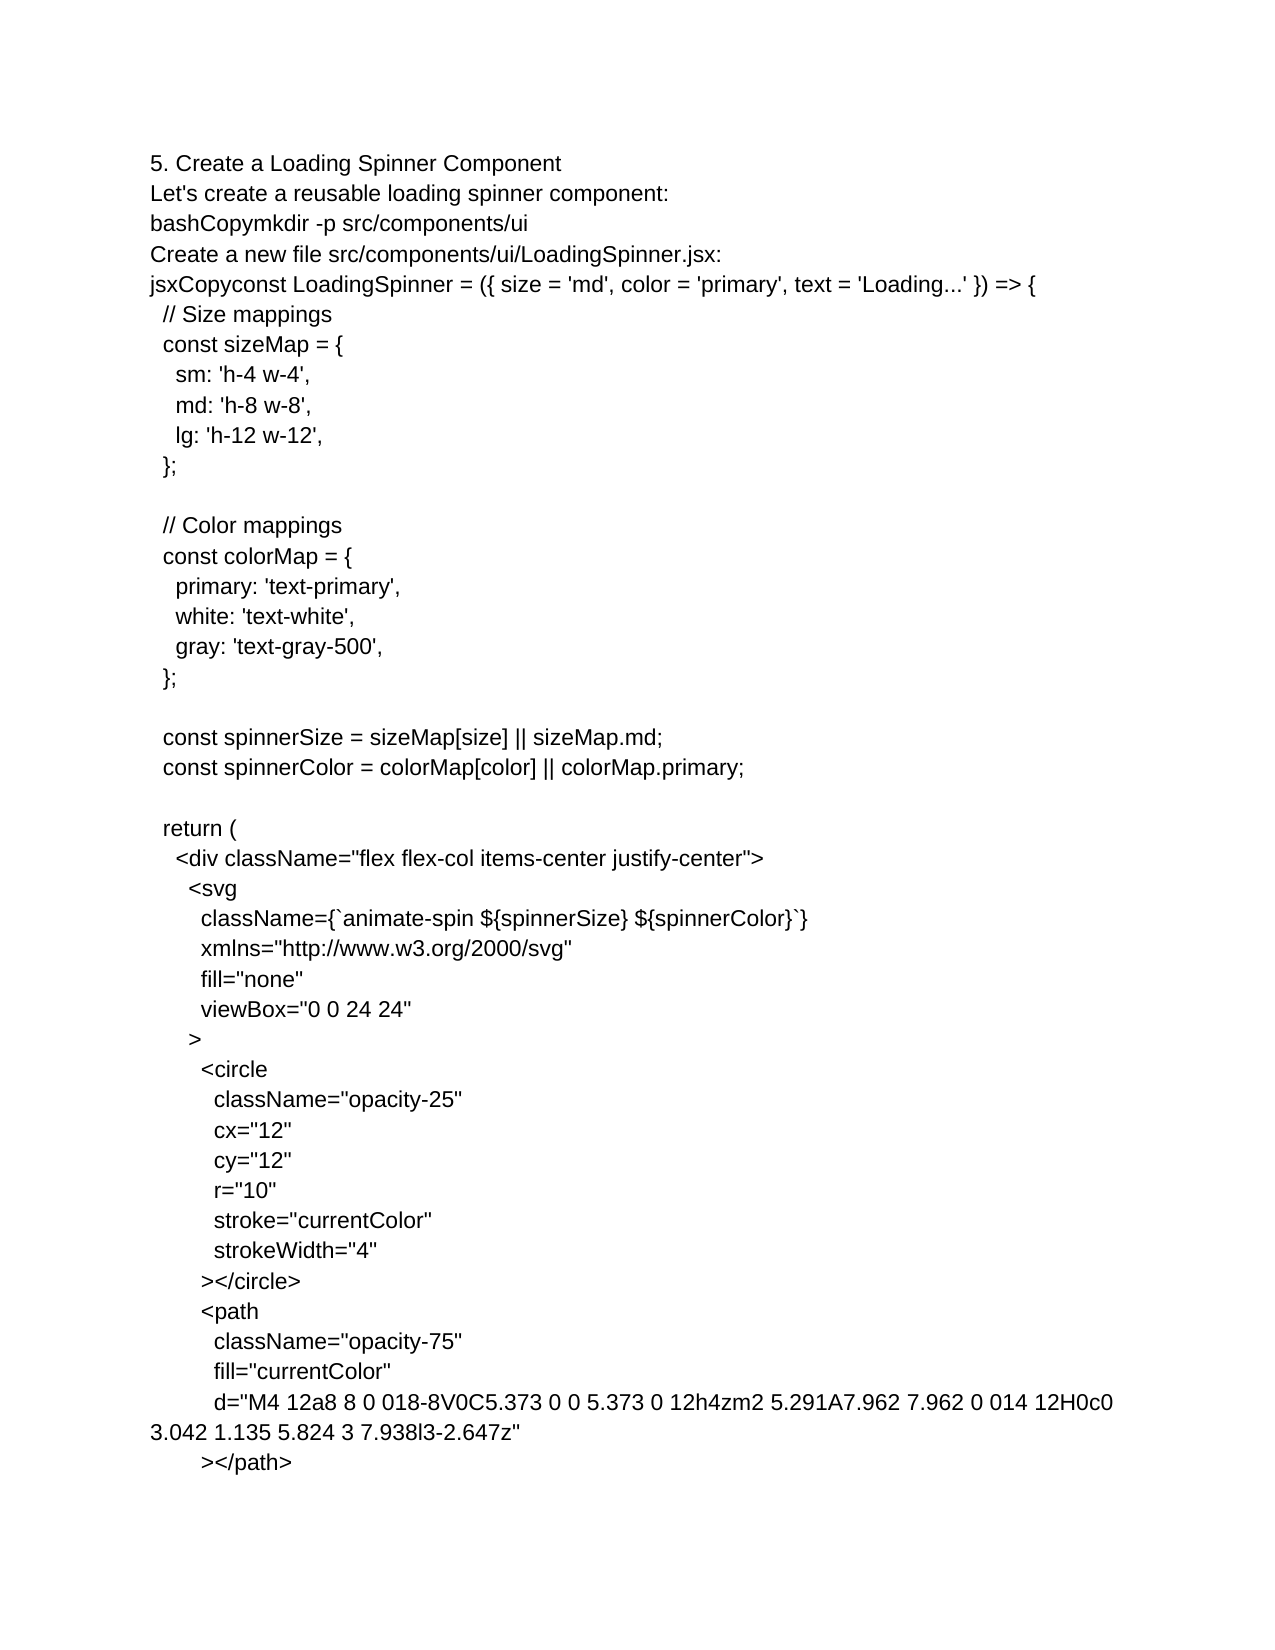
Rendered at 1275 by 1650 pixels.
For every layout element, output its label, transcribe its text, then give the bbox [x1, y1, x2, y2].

text ></path> [150, 1449, 1125, 1475]
text const colorMap = { [150, 543, 1125, 569]
text ></circle> [150, 1268, 1125, 1294]
text jsxCopyconst LoadingSpinner = ({ size = 'md', color = 'primary', text = 'Loading...' }) => { [150, 271, 1125, 297]
text cx="12" [150, 1117, 1125, 1143]
text d="M4 12a8 8 0 018-8V0C5.373 0 0 5.373 0 12h4zm2 5.291A7.962 7.962 0 014 12H0c0 3.042 1.135 5.824 3 7.938l3-2.647z" [150, 1388, 1125, 1445]
text Let's create a reusable loading spinner component: [150, 180, 1125, 207]
text const sizeMap = { [150, 331, 1125, 358]
text className="opacity-25" [150, 1086, 1125, 1113]
text sm: 'h-4 w-4', [150, 361, 1125, 388]
text // Size mappings [150, 301, 1125, 327]
text className="opacity-75" [150, 1328, 1125, 1354]
text // Color mappings [150, 512, 1125, 539]
text <div className="flex flex-col items-center justify-center"> [150, 845, 1125, 871]
text <path [150, 1298, 1125, 1324]
text md: 'h-8 w-8', [150, 392, 1125, 418]
text }; [150, 663, 1125, 690]
text viewBox="0 0 24 24" [150, 996, 1125, 1022]
text <svg [150, 875, 1125, 901]
text bashCopymkdir -p src/components/ui [150, 210, 1125, 237]
text primary: 'text-primary', [150, 573, 1125, 599]
text strokeWidth="4" [150, 1237, 1125, 1264]
text Create a new file src/components/ui/LoadingSpinner.jsx: [150, 241, 1125, 267]
text fill="currentColor" [150, 1358, 1125, 1385]
text className={`animate-spin ${spinnerSize} ${spinnerColor}`} [150, 905, 1125, 932]
text white: 'text-white', [150, 603, 1125, 629]
text cy="12" [150, 1147, 1125, 1173]
text const spinnerColor = colorMap[color] || colorMap.primary; [150, 754, 1125, 781]
text > [150, 1026, 1125, 1052]
text <circle [150, 1056, 1125, 1083]
text r="10" [150, 1177, 1125, 1203]
text fill="none" [150, 966, 1125, 992]
text xmlns="http://www.w3.org/2000/svg" [150, 935, 1125, 962]
text return ( [150, 814, 1125, 841]
text }; [150, 452, 1125, 478]
text lg: 'h-12 w-12', [150, 422, 1125, 448]
text const spinnerSize = sizeMap[size] || sizeMap.md; [150, 724, 1125, 750]
text 5. Create a Loading Spinner Component [150, 150, 1125, 176]
text stroke="currentColor" [150, 1207, 1125, 1234]
text gray: 'text-gray-500', [150, 633, 1125, 660]
